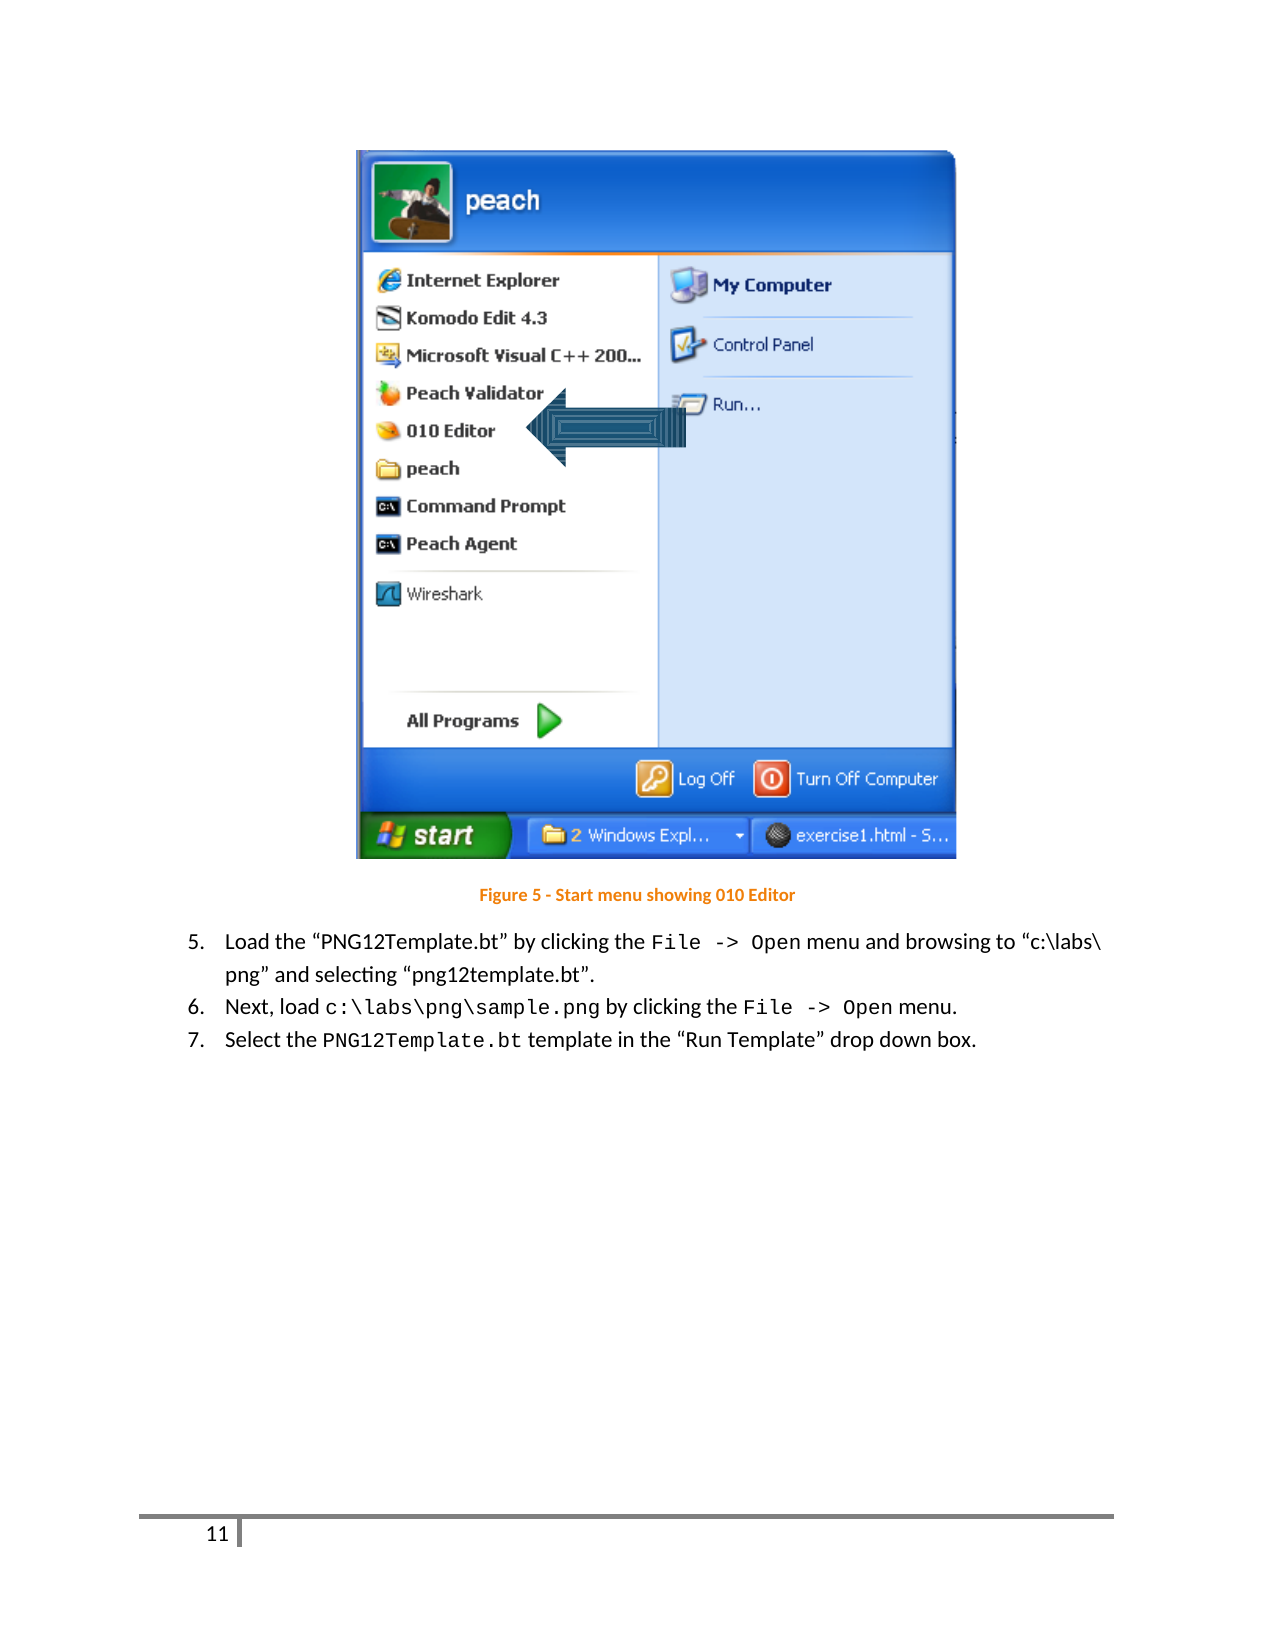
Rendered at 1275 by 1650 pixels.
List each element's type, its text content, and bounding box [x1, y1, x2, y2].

text Figure 5 - Start menu showing 010 Editor [150, 883, 1125, 906]
picture [356, 150, 957, 859]
list Select the PNG12Template.bt template in the “Run Template” drop down box. [187, 1025, 1125, 1053]
list Next, load c:\labs\png\sample.png by clicking the File -> Open menu. [187, 992, 1125, 1021]
list Load the “PNG12Template.bt” by clicking the File -> Open menu and browsing to “c:\labs\png” and selecting “png12template.bt”. [187, 927, 1125, 988]
